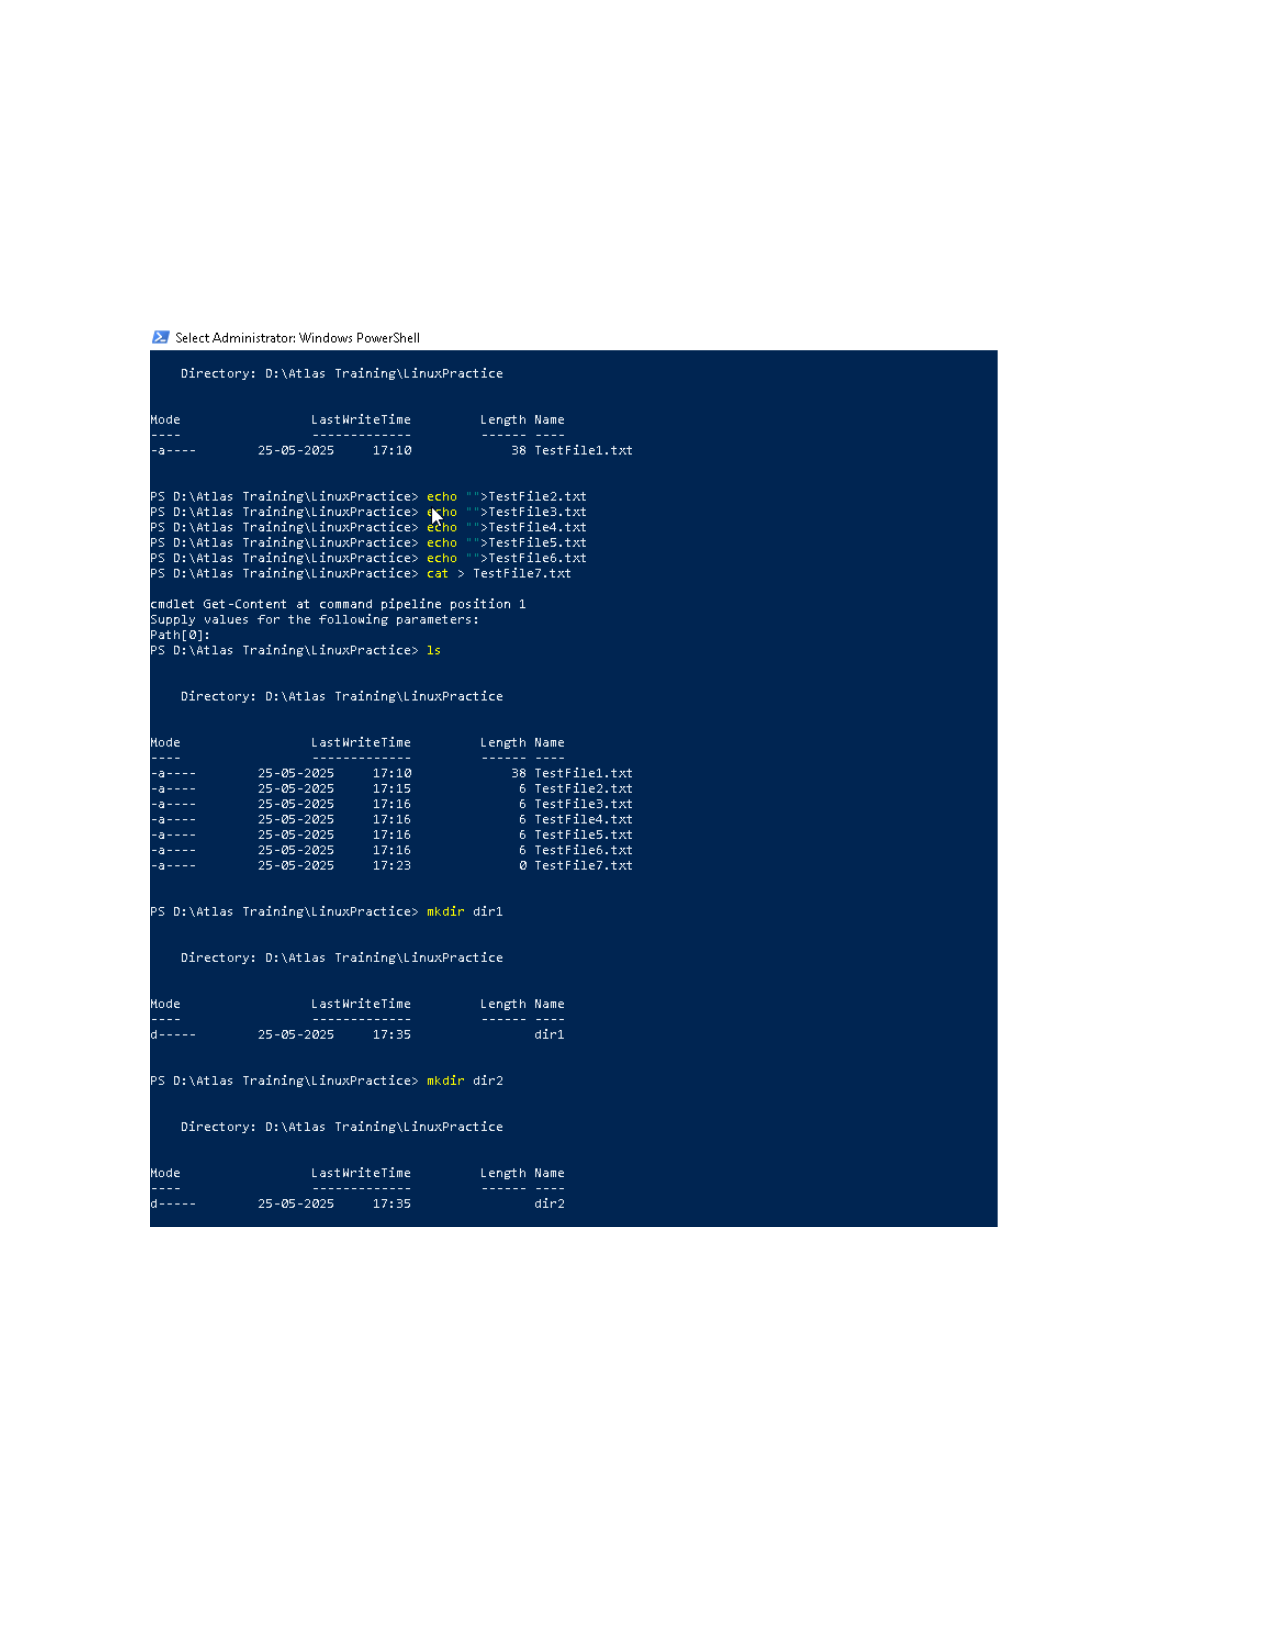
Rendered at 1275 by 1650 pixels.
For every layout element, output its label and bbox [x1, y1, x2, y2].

picture [150, 325, 998, 1227]
